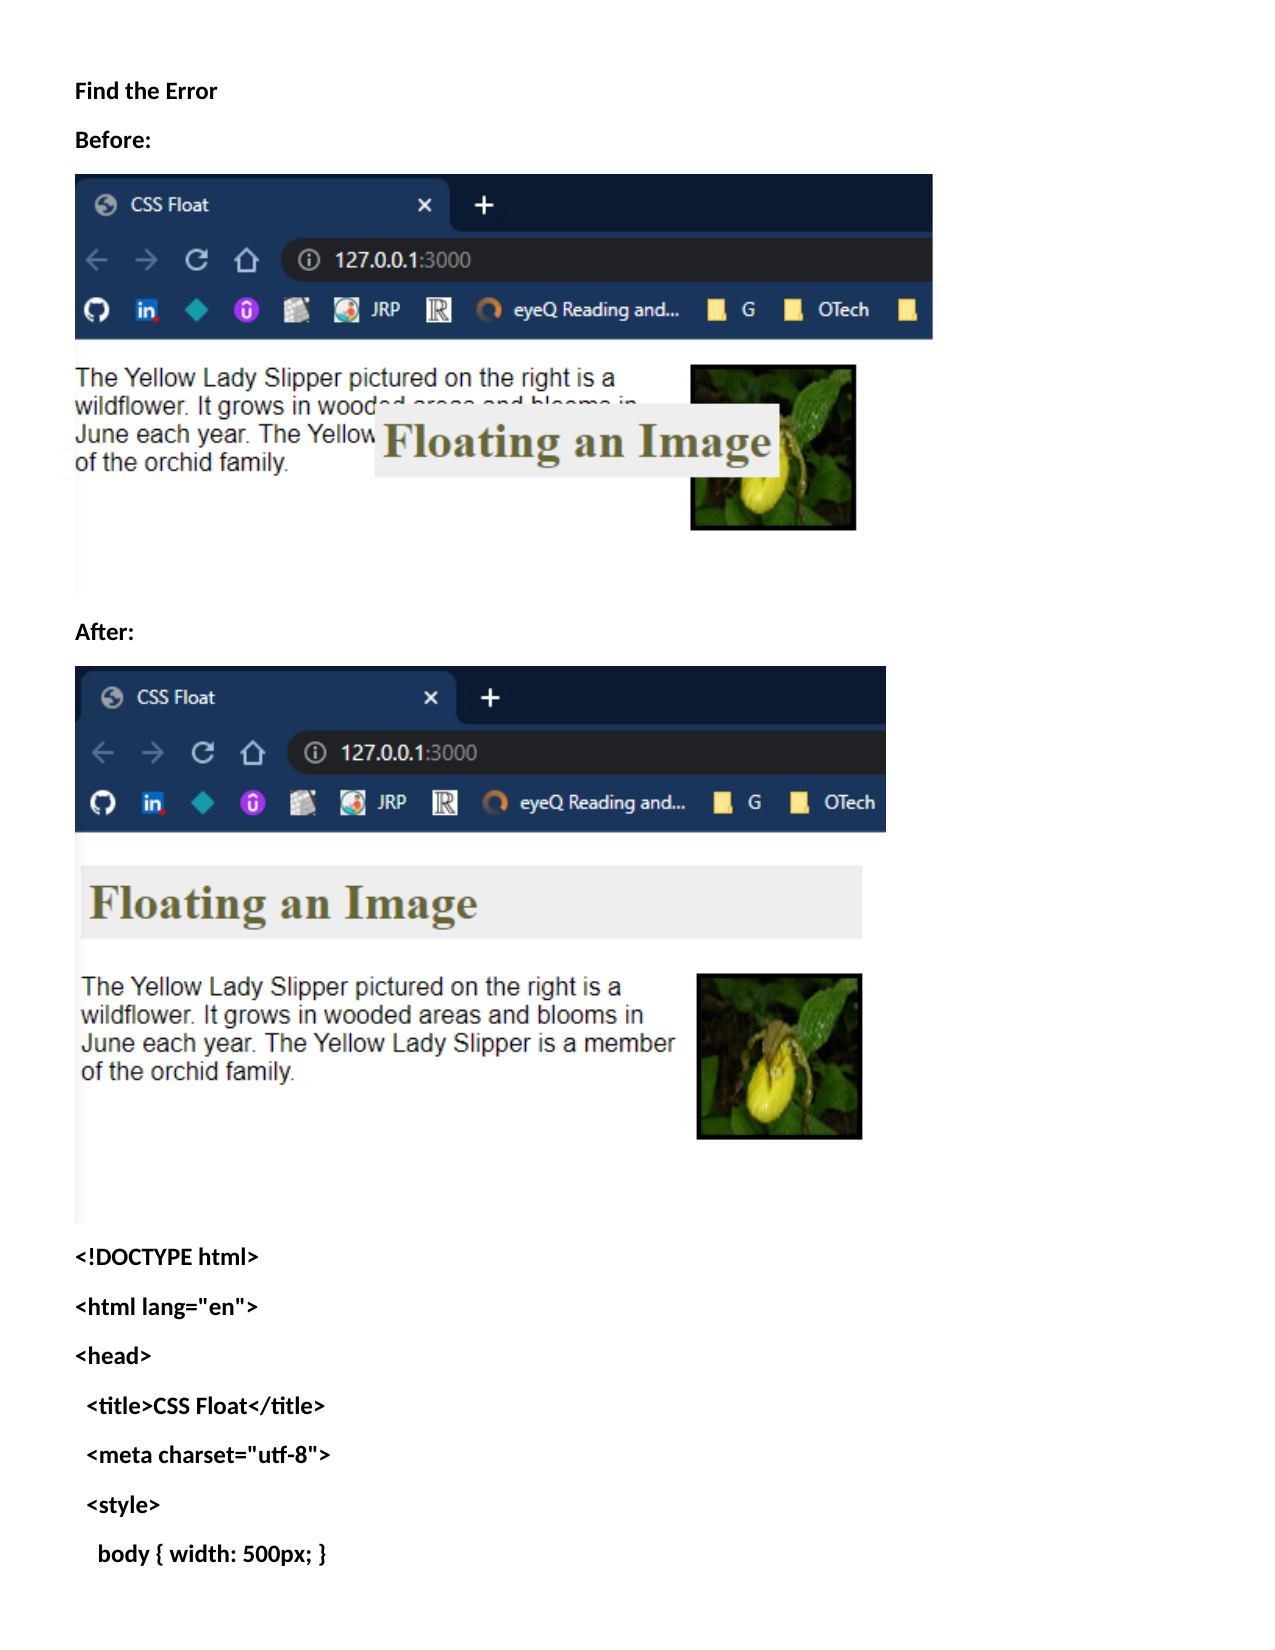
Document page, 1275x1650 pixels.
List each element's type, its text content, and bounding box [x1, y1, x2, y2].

picture [75, 174, 933, 598]
text <html lang="en"> [75, 1291, 1200, 1321]
text <title>CSS Float</title> [75, 1390, 1200, 1420]
text Before: [75, 124, 1200, 155]
text <meta charset="utf-8"> [75, 1439, 1200, 1470]
text After: [75, 616, 1200, 647]
text <!DOCTYPE html> [75, 1241, 1200, 1272]
text body { width: 500px; } [75, 1539, 1200, 1569]
text <style> [75, 1489, 1200, 1519]
text <head> [75, 1340, 1200, 1371]
text Find the Error [75, 75, 1200, 106]
picture [75, 666, 886, 1223]
